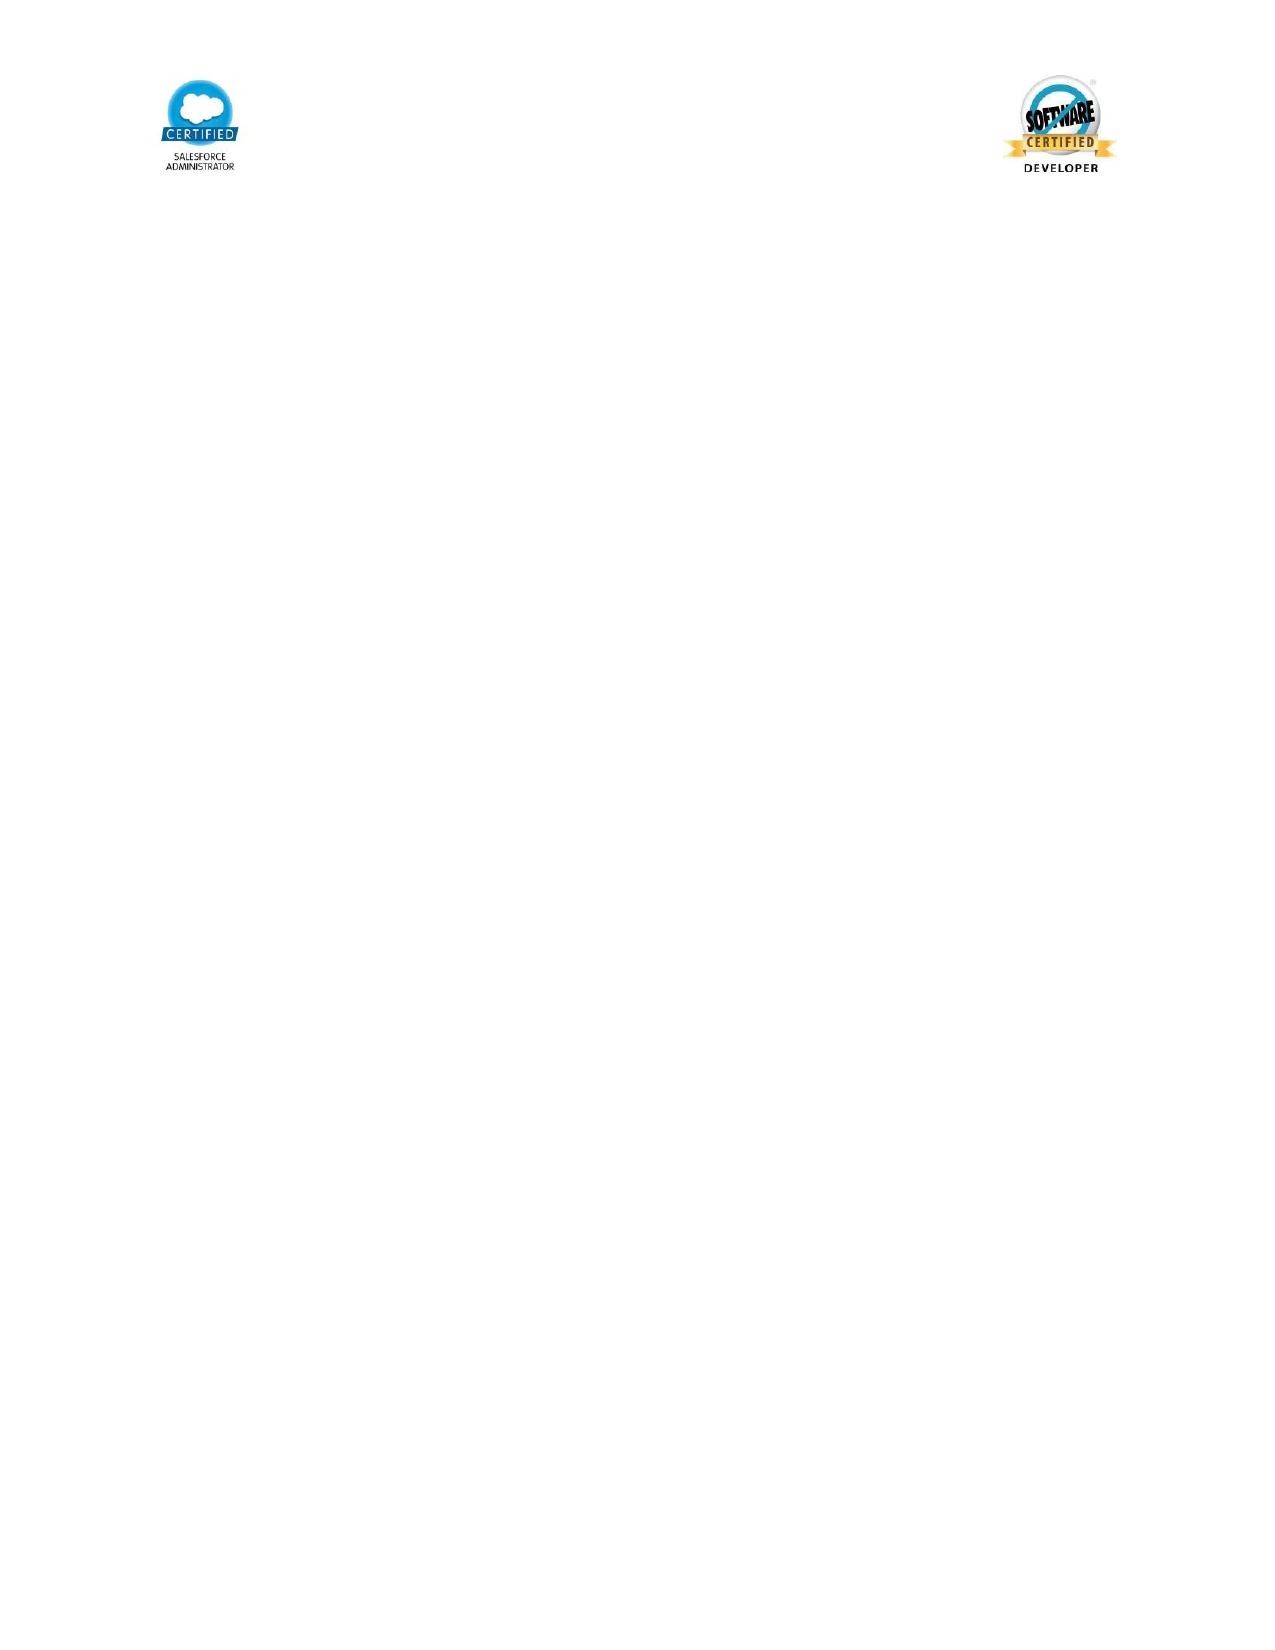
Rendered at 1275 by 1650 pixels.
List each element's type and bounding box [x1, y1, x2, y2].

picture [1003, 75, 1117, 172]
picture [150, 74, 248, 176]
